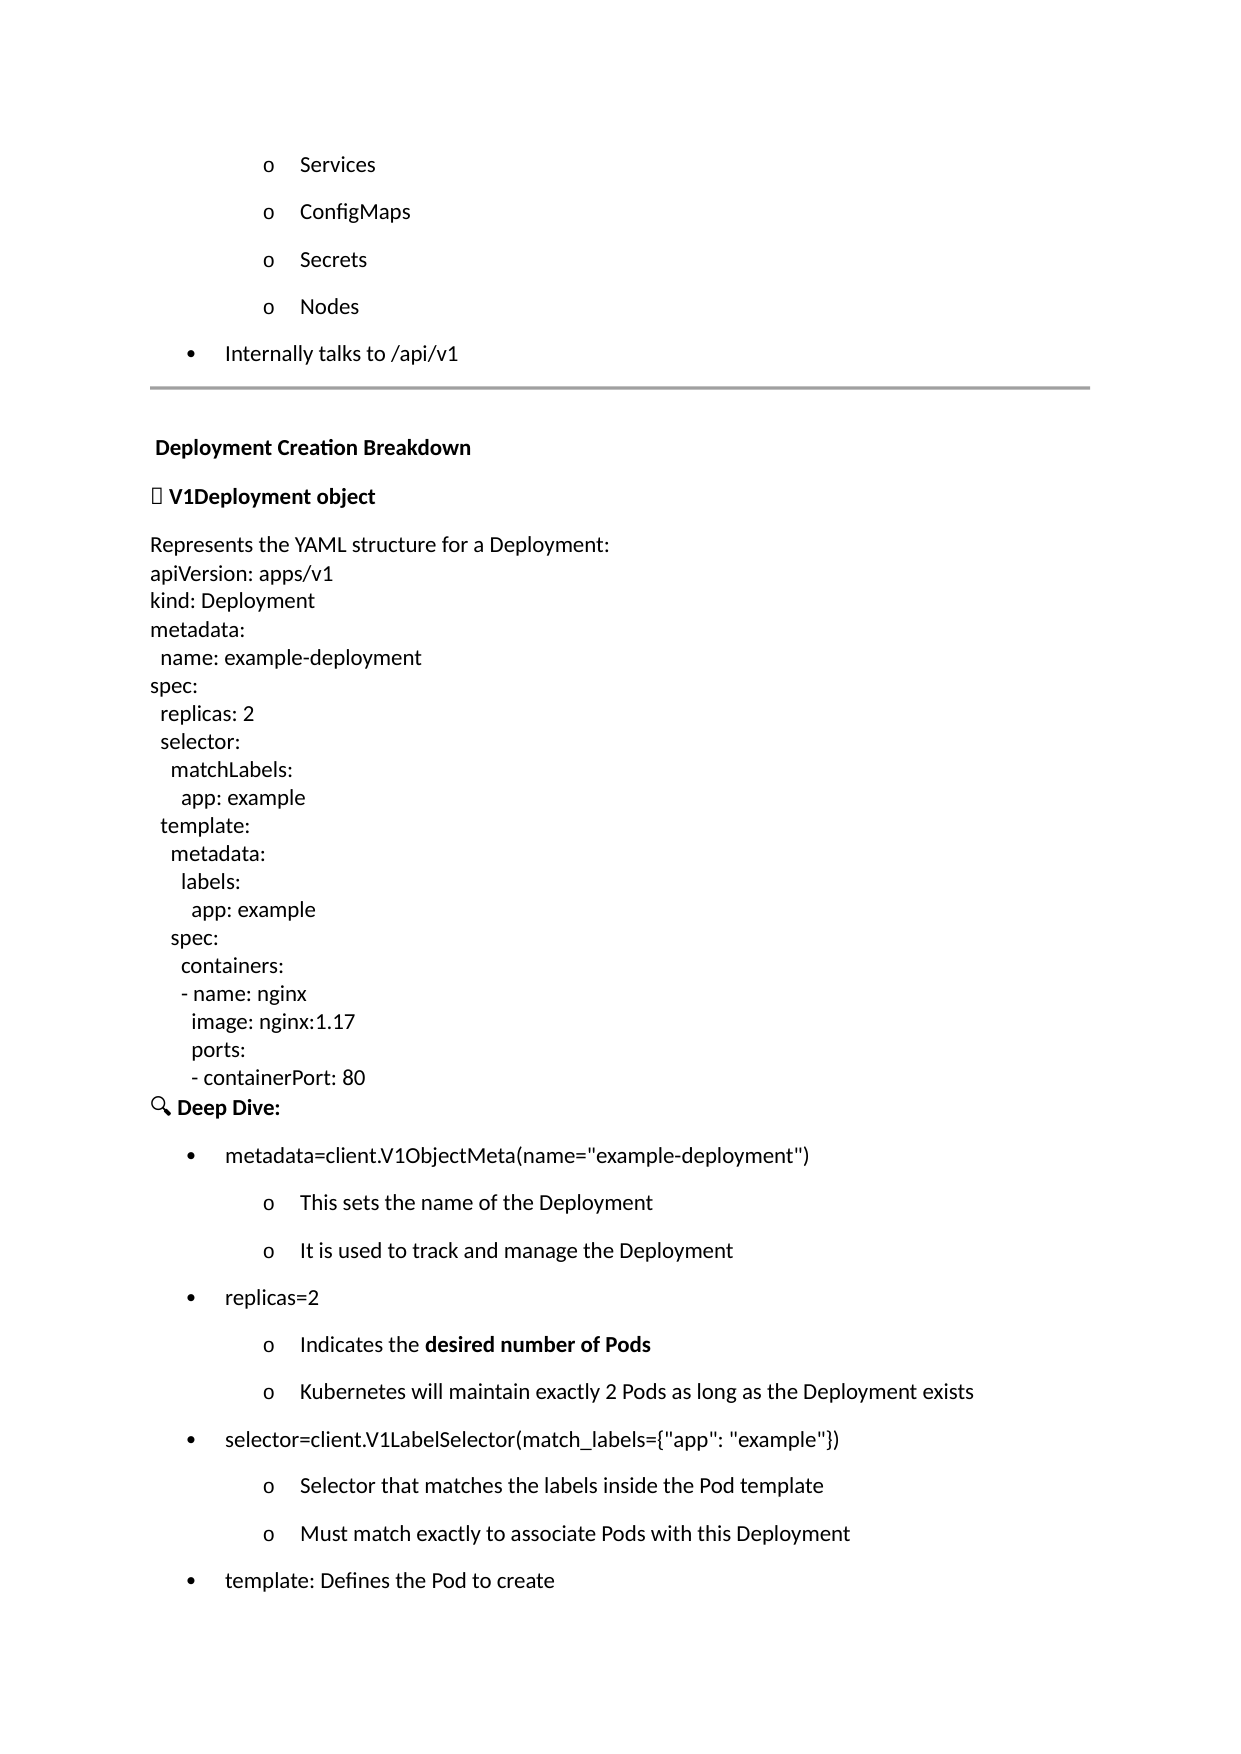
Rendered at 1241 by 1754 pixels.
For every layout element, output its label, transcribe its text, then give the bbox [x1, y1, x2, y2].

list Nodes [262, 292, 1090, 321]
list metadata=client.V1ObjectMeta(name="example-deployment") [187, 1141, 1090, 1169]
text spec: [150, 671, 1090, 699]
text selector: [150, 727, 1090, 755]
text spec: [150, 923, 1090, 951]
text image: nginx:1.17 [150, 1007, 1090, 1035]
list Services [262, 150, 1090, 178]
text ports: [150, 1035, 1090, 1063]
text - containerPort: 80 [150, 1063, 1090, 1091]
list Secrets [262, 245, 1090, 273]
text labels: [150, 867, 1090, 895]
text name: example-deployment [150, 643, 1090, 671]
text Represents the YAML structure for a Deployment: [150, 531, 1090, 559]
text app: example [150, 783, 1090, 811]
list Kubernetes will maintain exactly 2 Pods as long as the Deployment exists [262, 1377, 1090, 1406]
text metadata: [150, 839, 1090, 867]
list Indicates the desired number of Pods [262, 1330, 1090, 1358]
text replicas: 2 [150, 699, 1090, 727]
text matchLabels: [150, 755, 1090, 783]
list This sets the name of the Deployment [262, 1188, 1090, 1217]
text apiVersion: apps/v1 [150, 559, 1090, 587]
list It is used to track and manage the Deployment [262, 1236, 1090, 1264]
list Must match exactly to associate Pods with this Deployment [262, 1519, 1090, 1548]
list replicas=2 [187, 1283, 1090, 1311]
text template: [150, 811, 1090, 839]
list ConfigMaps [262, 197, 1090, 226]
list template: Defines the Pod to create [187, 1566, 1090, 1594]
text 🔸 V1Deployment object [150, 480, 1090, 511]
list Internally talks to /api/v1 [187, 339, 1090, 368]
text 🔍 Deep Dive: [150, 1091, 1090, 1122]
text - name: nginx [150, 979, 1090, 1007]
text Deployment Creation Breakdown [150, 433, 1090, 461]
list selector=client.V1LabelSelector(match_labels={"app": "example"}) [187, 1425, 1090, 1453]
list Selector that matches the labels inside the Pod template [262, 1472, 1090, 1500]
text kind: Deployment [150, 587, 1090, 615]
text app: example [150, 895, 1090, 923]
text containers: [150, 951, 1090, 979]
text metadata: [150, 615, 1090, 643]
